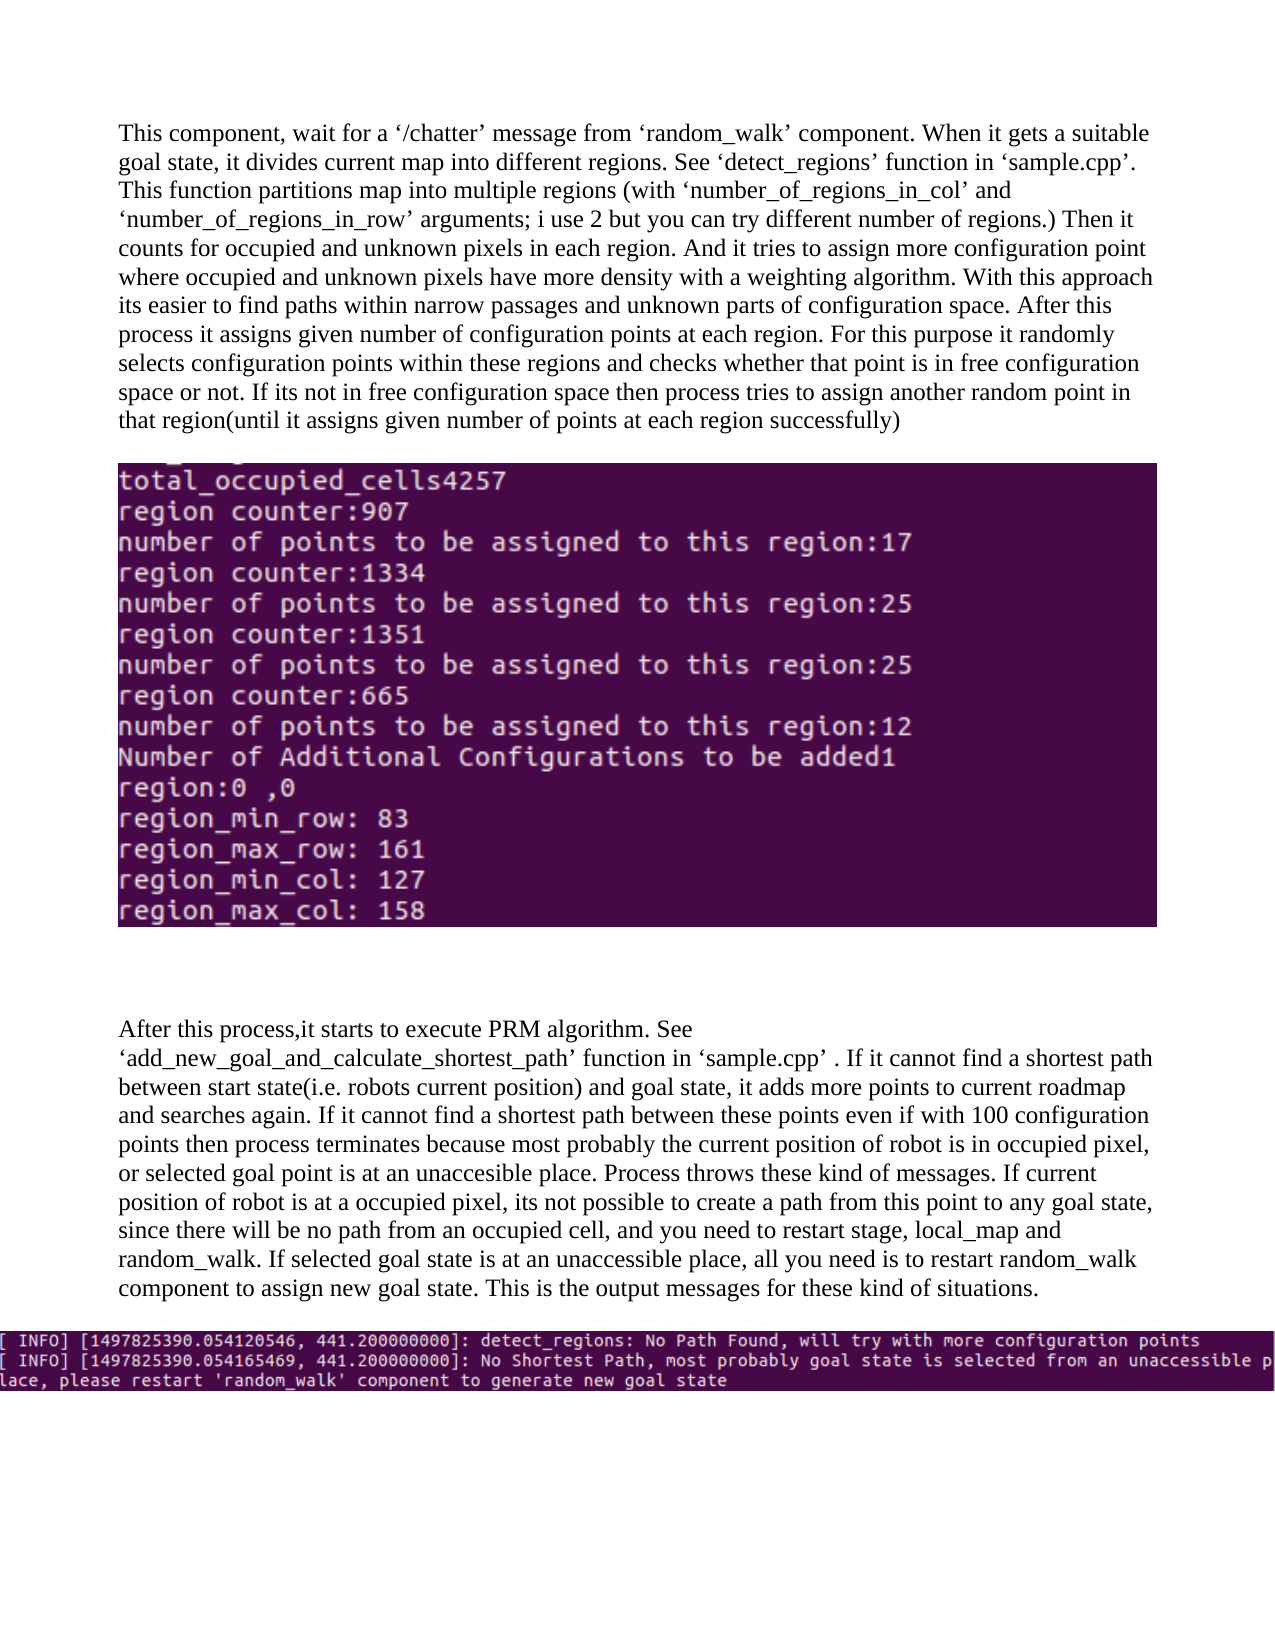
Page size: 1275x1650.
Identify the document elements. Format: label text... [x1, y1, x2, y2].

text This component, wait for a ‘/chatter’ message from ‘random_walk’ component. When it gets a suitable goal state, it divides current map into different regions. See ‘detect_regions’ function in ‘sample.cpp’. This function partitions map into multiple regions (with ‘number_of_regions_in_col’ and ‘number_of_regions_in_row’ arguments; i use 2 but you can try different number of regions.) Then it counts for occupied and unknown pixels in each region. And it tries to assign more configuration point where occupied and unknown pixels have more density with a weighting algorithm. With this approach its easier to find paths within narrow passages and unknown parts of configuration space. After this process it assigns given number of configuration points at each region. For this purpose it randomly selects configuration points within these regions and checks whether that point is in free configuration space or not. If its not in free configuration space then process tries to assign another random point in that region(until it assigns given number of points at each region successfully) [118, 118, 1157, 434]
picture [0, 1331, 1275, 1391]
text After this process,it starts to execute PRM algorithm. See ‘add_new_goal_and_calculate_shortest_path’ function in ‘sample.cpp’ . If it cannot find a shortest path between start state(i.e. robots current position) and goal state, it adds more points to current roadmap and searches again. If it cannot find a shortest path between these points even if with 100 configuration points then process terminates because most probably the current position of robot is in occupied pixel, or selected goal point is at an unaccesible place. Process throws these kind of messages. If current position of robot is at a occupied pixel, its not possible to create a path from this point to any goal state, since there will be no path from an occupied cell, and you need to restart stage, local_map and random_walk. If selected goal state is at an unaccessible place, all you need is to restart random_walk component to assign new goal state. This is the output messages for these kind of situations. [118, 1014, 1157, 1302]
picture [118, 463, 1157, 927]
